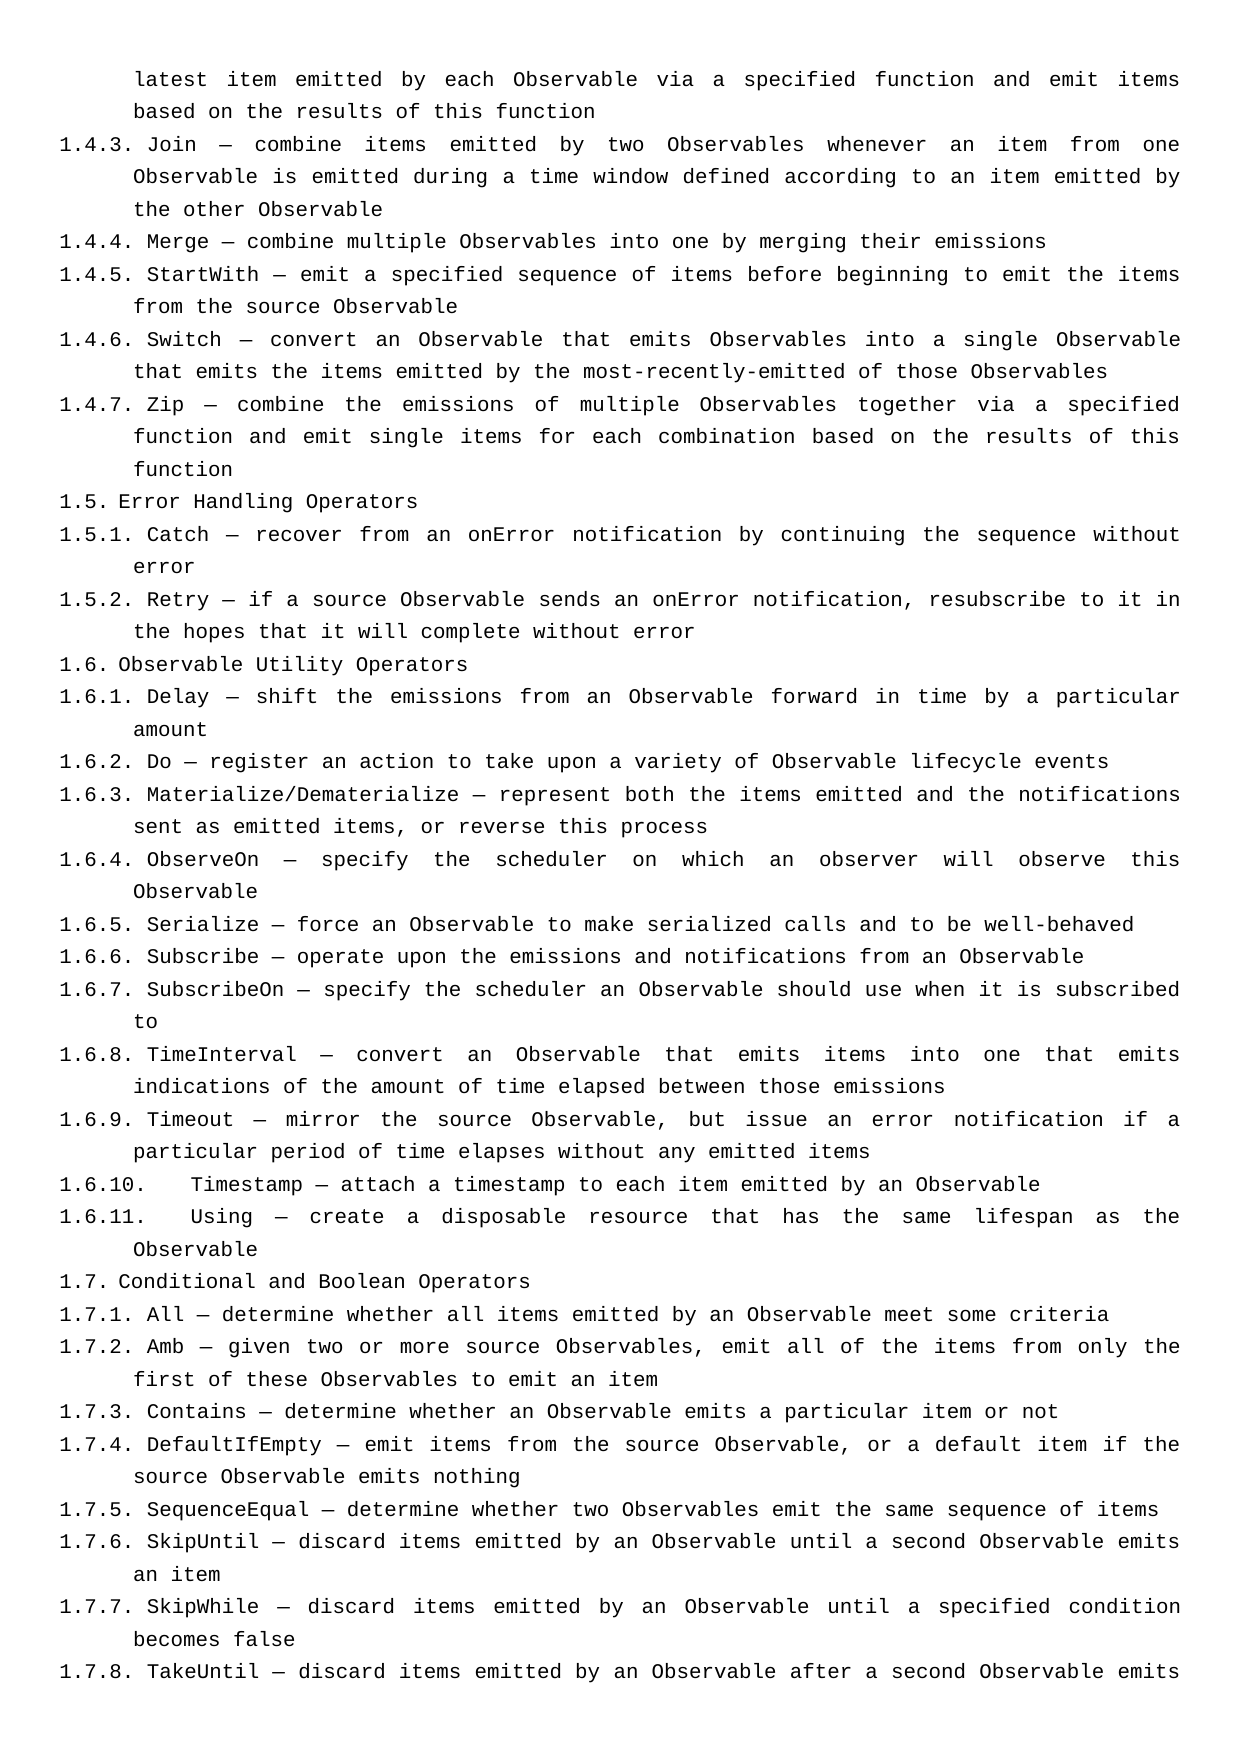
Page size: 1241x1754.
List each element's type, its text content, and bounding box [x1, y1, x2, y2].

list Zip — combine the emissions of multiple Observables together via a specified function and emit single items for each combination based on the results of this function [59, 389, 1181, 487]
list TimeInterval — convert an Observable that emits items into one that emits indications of the amount of time elapsed between those emissions [59, 1039, 1181, 1104]
list Do — register an action to take upon a variety of Observable lifecycle events [59, 747, 1181, 779]
list Serialize — force an Observable to make serialized calls and to be well-behaved [59, 909, 1181, 942]
list Join — combine items emitted by two Observables whenever an item from one Observable is emitted during a time window defined according to an item emitted by the other Observable [59, 129, 1181, 227]
list ObserveOn — specify the scheduler on which an observer will observe this Observable [59, 844, 1181, 909]
list Catch — recover from an onError notification by continuing the sequence without error [59, 519, 1181, 584]
list Subscribe — operate upon the emissions and notifications from an Observable [59, 942, 1181, 974]
list Delay — shift the emissions from an Observable forward in time by a particular amount [59, 682, 1181, 747]
list Amb — given two or more source Observables, emit all of the items from only the first of these Observables to emit an item [59, 1332, 1181, 1397]
list TakeUntil — discard items emitted by an Observable after a second Observable emits an item or terminates [59, 1657, 1181, 1689]
list DefaultIfEmpty — emit items from the source Observable, or a default item if the source Observable emits nothing [59, 1429, 1181, 1494]
list Contains — determine whether an Observable emits a particular item or not [59, 1397, 1181, 1429]
list Observable Utility Operators [59, 649, 1181, 682]
list SkipWhile — discard items emitted by an Observable until a specified condition becomes false [59, 1592, 1181, 1657]
list Error Handling Operators [59, 487, 1181, 519]
list Retry — if a source Observable sends an onError notification, resubscribe to it in the hopes that it will complete without error [59, 584, 1181, 649]
list StartWith — emit a specified sequence of items before beginning to emit the items from the source Observable [59, 259, 1181, 324]
list Materialize/Dematerialize — represent both the items emitted and the notifications sent as emitted items, or reverse this process [59, 779, 1181, 844]
list SubscribeOn — specify the scheduler an Observable should use when it is subscribed to [59, 974, 1181, 1039]
list Timeout — mirror the source Observable, but issue an error notification if a particular period of time elapses without any emitted items [59, 1104, 1181, 1169]
list Using — create a disposable resource that has the same lifespan as the Observable [59, 1202, 1181, 1267]
list SkipUntil — discard items emitted by an Observable until a second Observable emits an item [59, 1527, 1181, 1592]
list Timestamp — attach a timestamp to each item emitted by an Observable [59, 1169, 1181, 1202]
list Merge — combine multiple Observables into one by merging their emissions [59, 227, 1181, 259]
list All — determine whether all items emitted by an Observable meet some criteria [59, 1299, 1181, 1332]
list Conditional and Boolean Operators [59, 1267, 1181, 1299]
list Switch — convert an Observable that emits Observables into a single Observable that emits the items emitted by the most-recently-emitted of those Observables [59, 324, 1181, 389]
list SequenceEqual — determine whether two Observables emit the same sequence of items [59, 1494, 1181, 1527]
